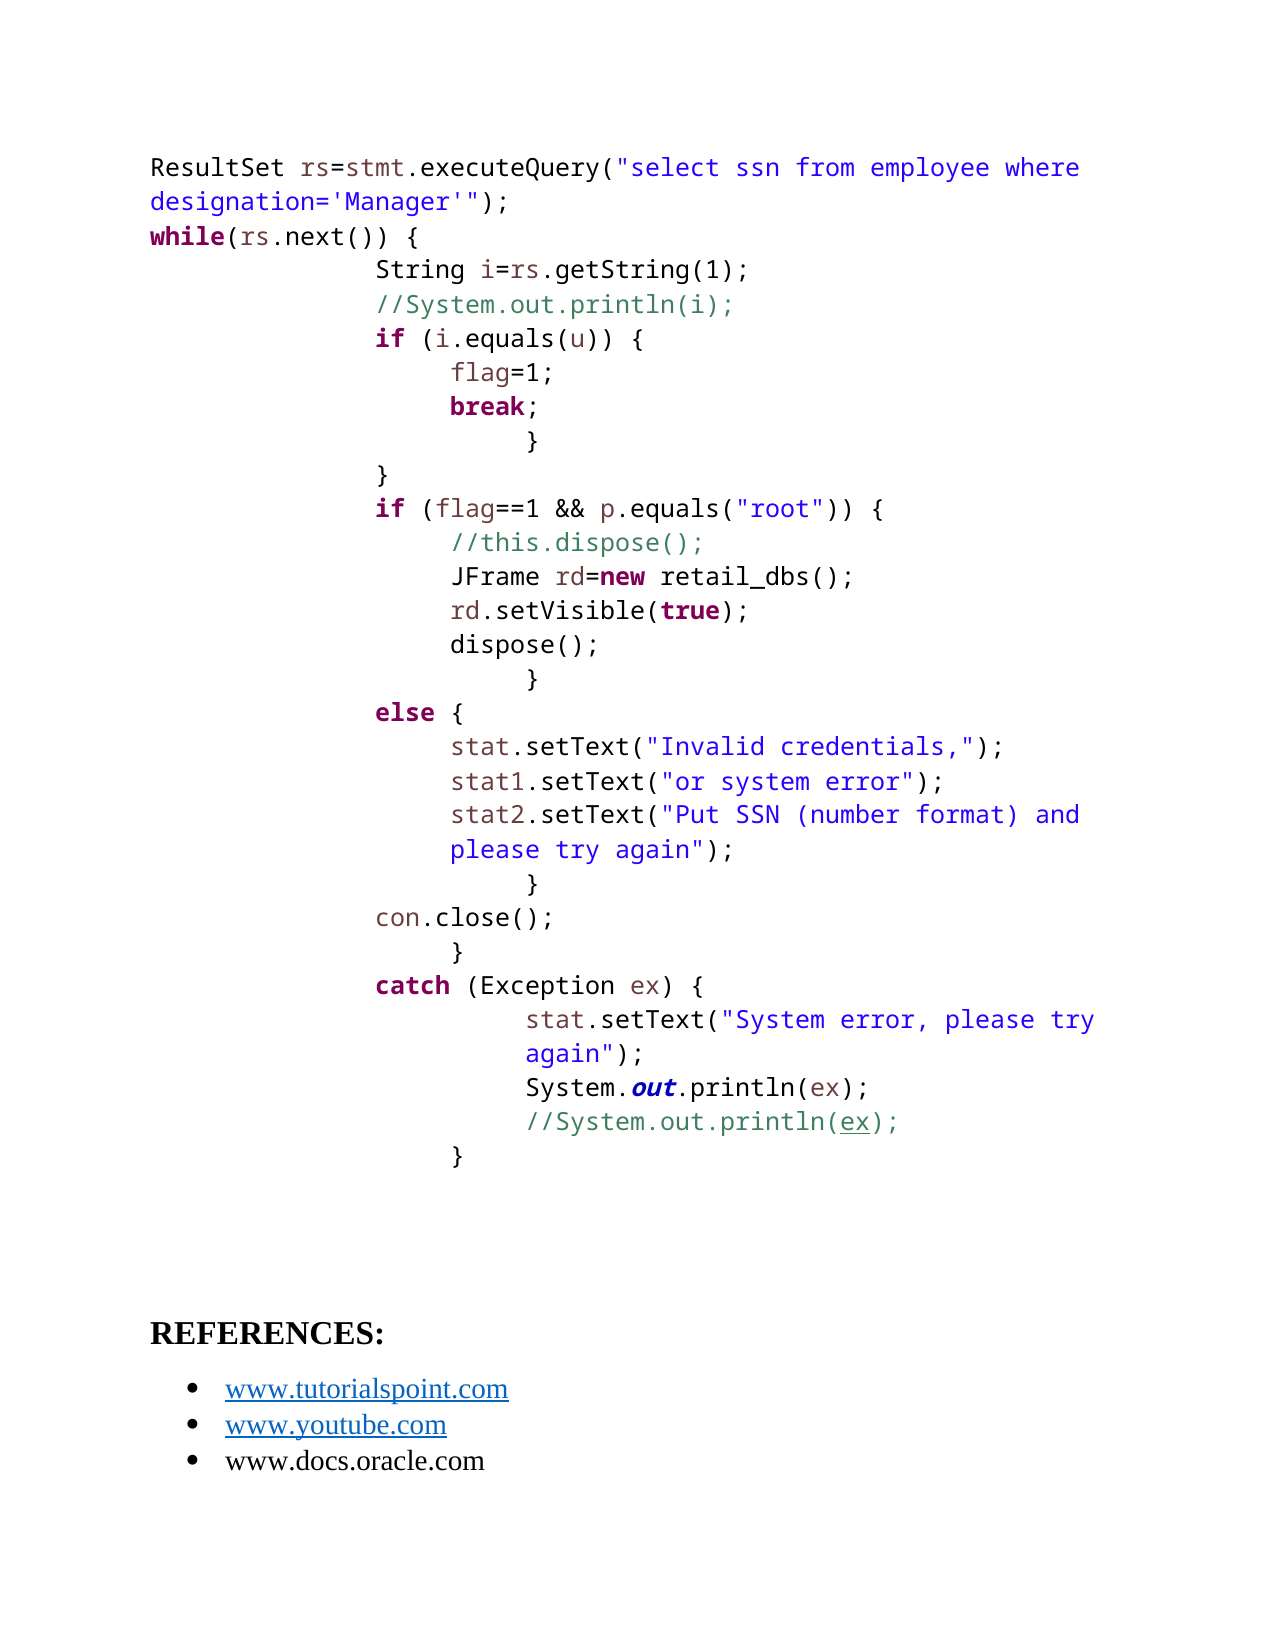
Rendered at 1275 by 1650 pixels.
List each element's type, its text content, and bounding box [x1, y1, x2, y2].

text stat.setText("Invalid credentials,"); [150, 729, 1125, 763]
text stat2.setText("Put SSN (number format) and please try again"); [450, 797, 1125, 865]
text con.close(); [150, 899, 1125, 933]
text rd.setVisible(true); [150, 593, 1125, 627]
text stat.setText("System error, please try again"); [525, 1002, 1125, 1070]
text flag=1; [150, 354, 1125, 388]
text //System.out.println(i); [150, 286, 1125, 320]
text else { [150, 695, 1125, 729]
text System.out.println(ex); [150, 1070, 1125, 1104]
text } [150, 1138, 1125, 1172]
text REFERENCES: [150, 1313, 1125, 1351]
text } [150, 457, 1125, 491]
text break; [150, 388, 1125, 422]
text } [150, 661, 1125, 695]
text if (i.equals(u)) { [150, 320, 1125, 354]
text if (flag==1 && p.equals("root")) { [150, 491, 1125, 525]
text dispose(); [150, 627, 1125, 661]
text } [150, 865, 1125, 899]
list www.youtube.com [187, 1407, 1125, 1441]
text //this.dispose(); [150, 525, 1125, 559]
text catch (Exception ex) { [150, 967, 1125, 1002]
text //System.out.println(ex); [150, 1104, 1125, 1138]
text } [150, 933, 1125, 967]
text JFrame rd=new retail_dbs(); [150, 559, 1125, 593]
list www.docs.oracle.com [187, 1443, 1125, 1477]
text while(rs.next()) { [150, 218, 1125, 252]
text } [150, 422, 1125, 457]
text stat1.setText("or system error"); [150, 763, 1125, 797]
list www.tutorialspoint.com [187, 1371, 1125, 1405]
text ResultSet rs=stmt.executeQuery("select ssn from employee where designation='Manager'"); [150, 150, 1125, 218]
text String i=rs.getString(1); [150, 252, 1125, 286]
